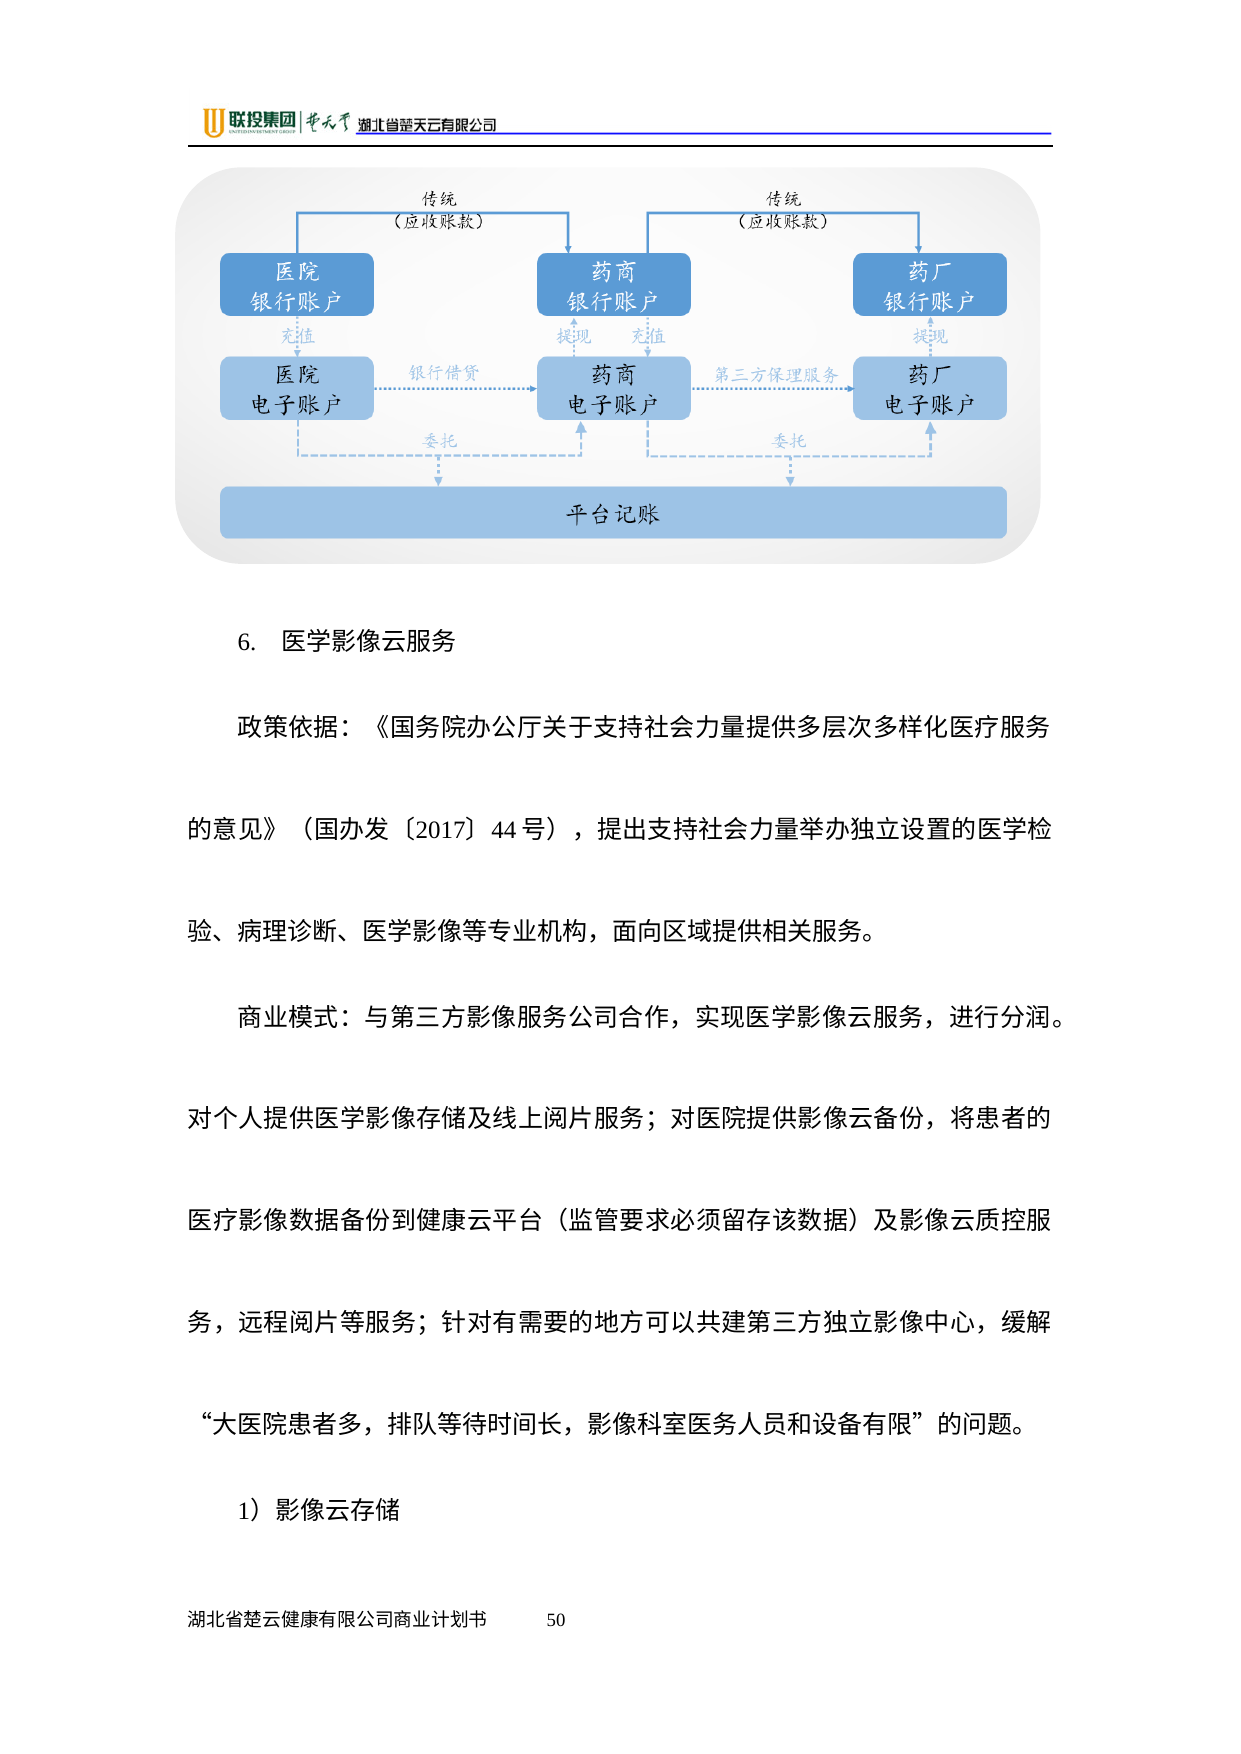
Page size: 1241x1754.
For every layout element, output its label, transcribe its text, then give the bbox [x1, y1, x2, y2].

text 1）影像云存储 [187, 1475, 1053, 1543]
picture [175, 167, 1041, 564]
text 商业模式：与第三方影像服务公司合作，实现医学影像云服务，进行分润。对个人提供医学影像存储及线上阅片服务；对医院提供影像云备份，将患者的医疗影像数据备份到健康云平台（监管要求必须留存该数据）及影像云质控服务，远程阅片等服务；针对有需要的地方可以共建第三方独立影像中心，缓解“大医院患者多，排队等待时间长，影像科室医务人员和设备有限”的问题。 [187, 981, 1053, 1457]
text 政策依据：《国务院办公厅关于支持社会力量提供多层次多样化医疗服务的意见》（国办发〔2017〕44号），提出支持社会力量举办独立设置的医学检验、病理诊断、医学影像等专业机构，面向区域提供相关服务。 [187, 691, 1053, 963]
picture [188, 88, 1052, 144]
